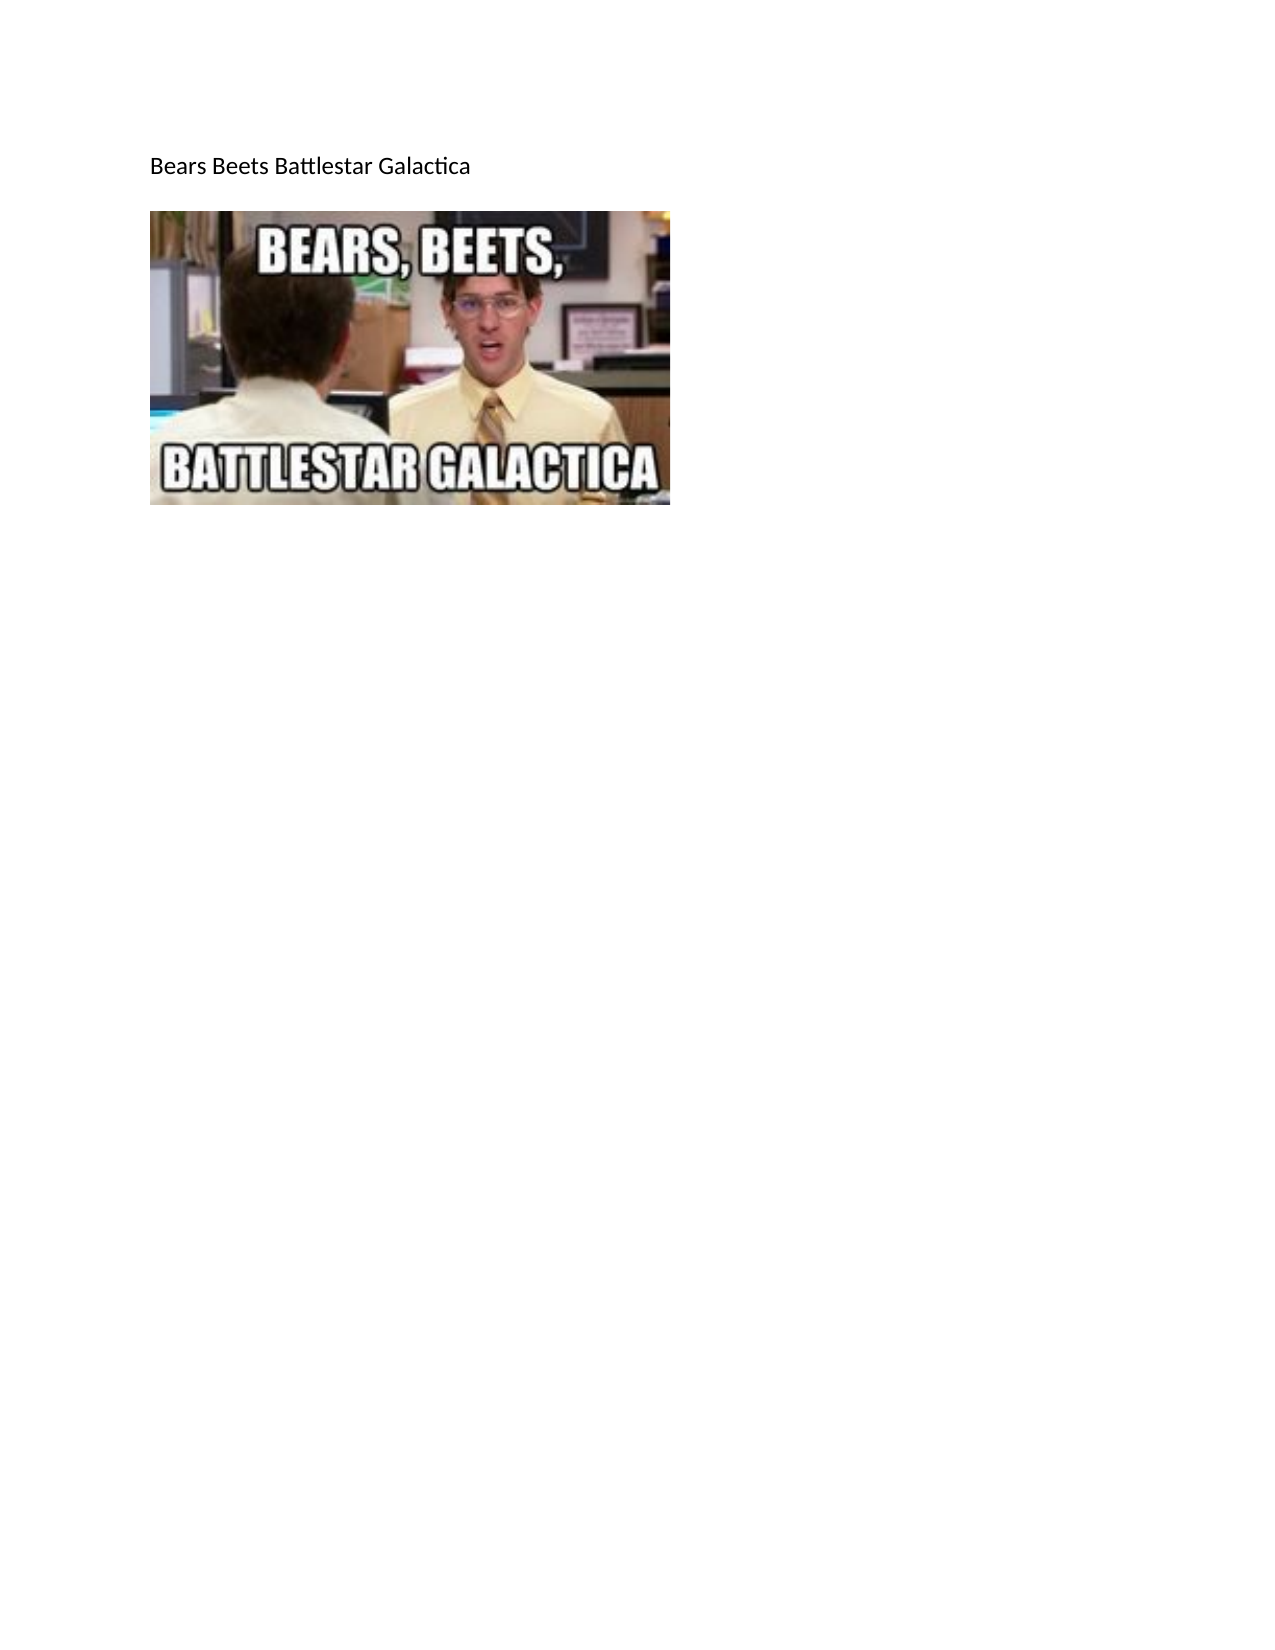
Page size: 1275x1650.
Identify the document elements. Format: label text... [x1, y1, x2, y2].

text Bears Beets Battlestar Galactica [150, 150, 1125, 181]
picture [150, 211, 671, 505]
